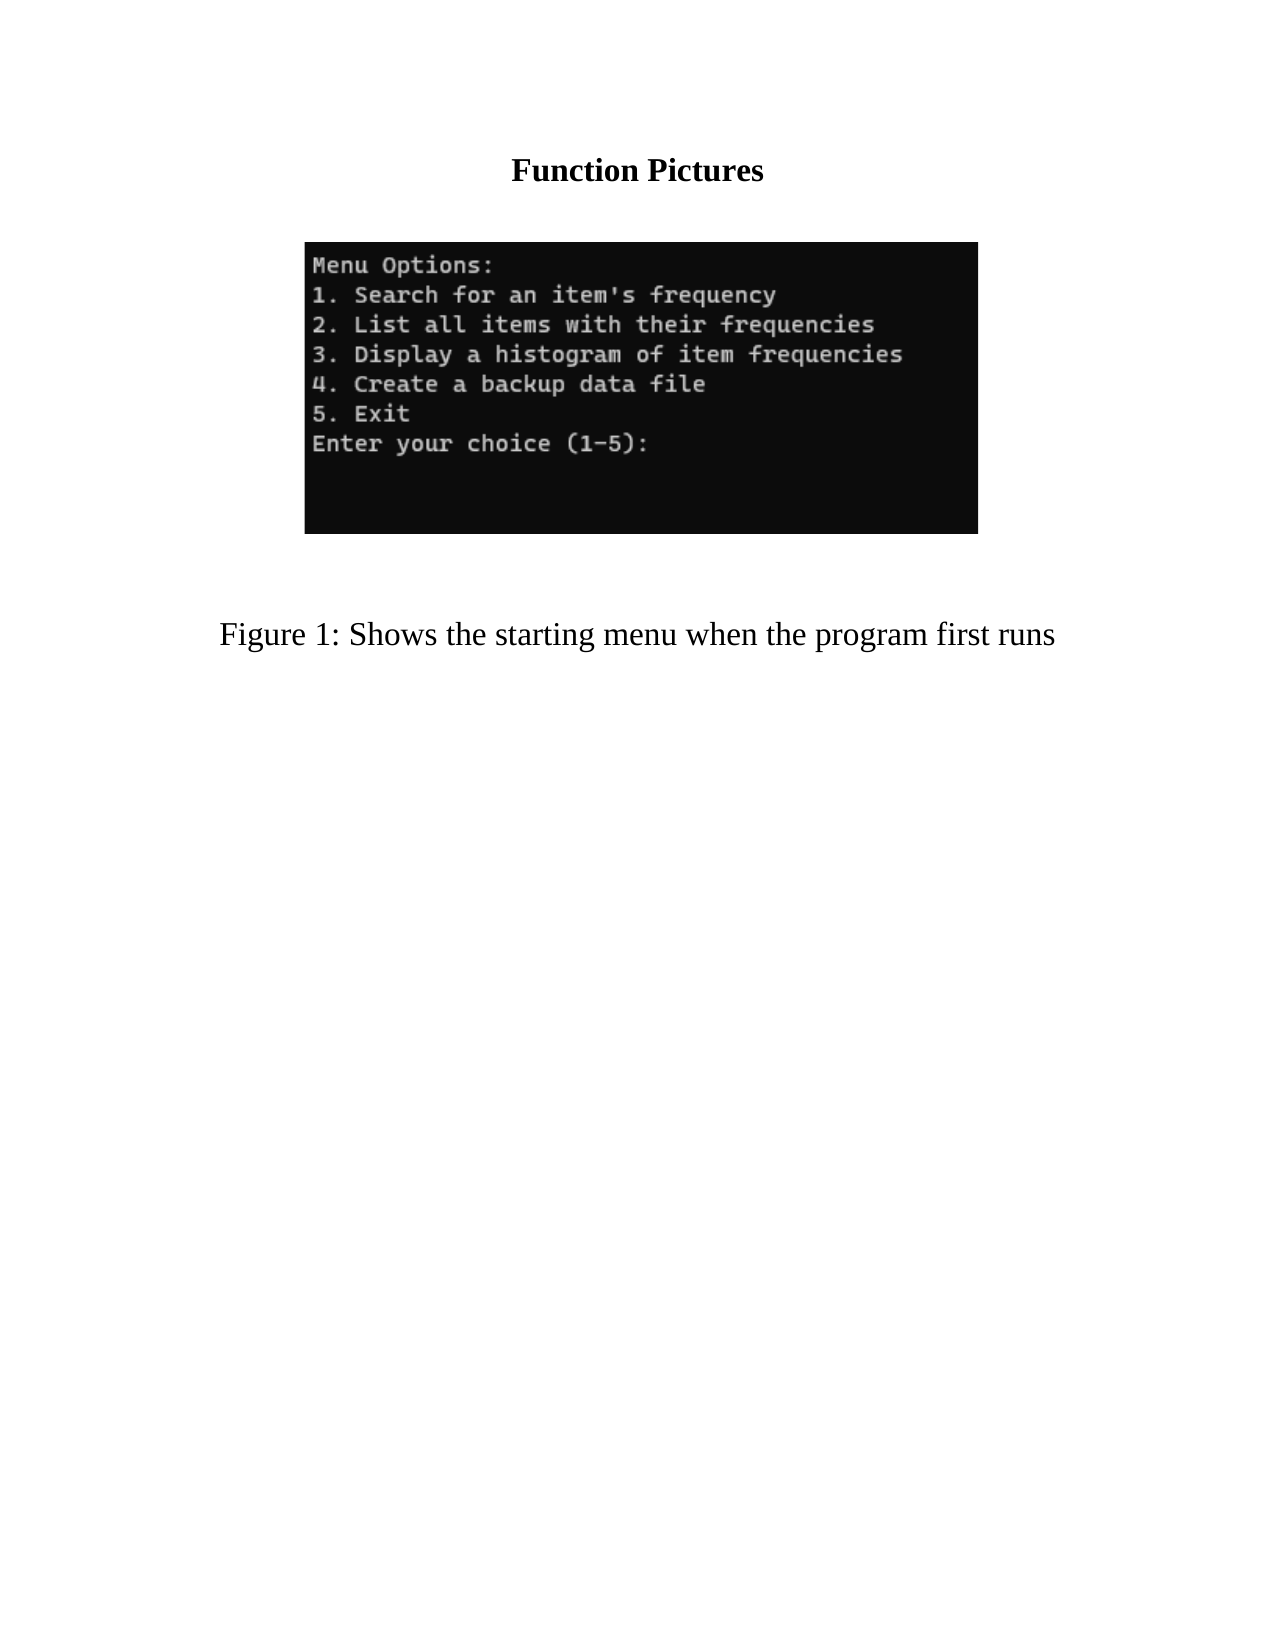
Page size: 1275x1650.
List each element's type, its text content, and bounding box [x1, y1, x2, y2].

picture [303, 242, 977, 532]
text Function Pictures [150, 150, 1125, 188]
text Figure 1: Shows the starting menu when the program first runs [150, 614, 1125, 652]
